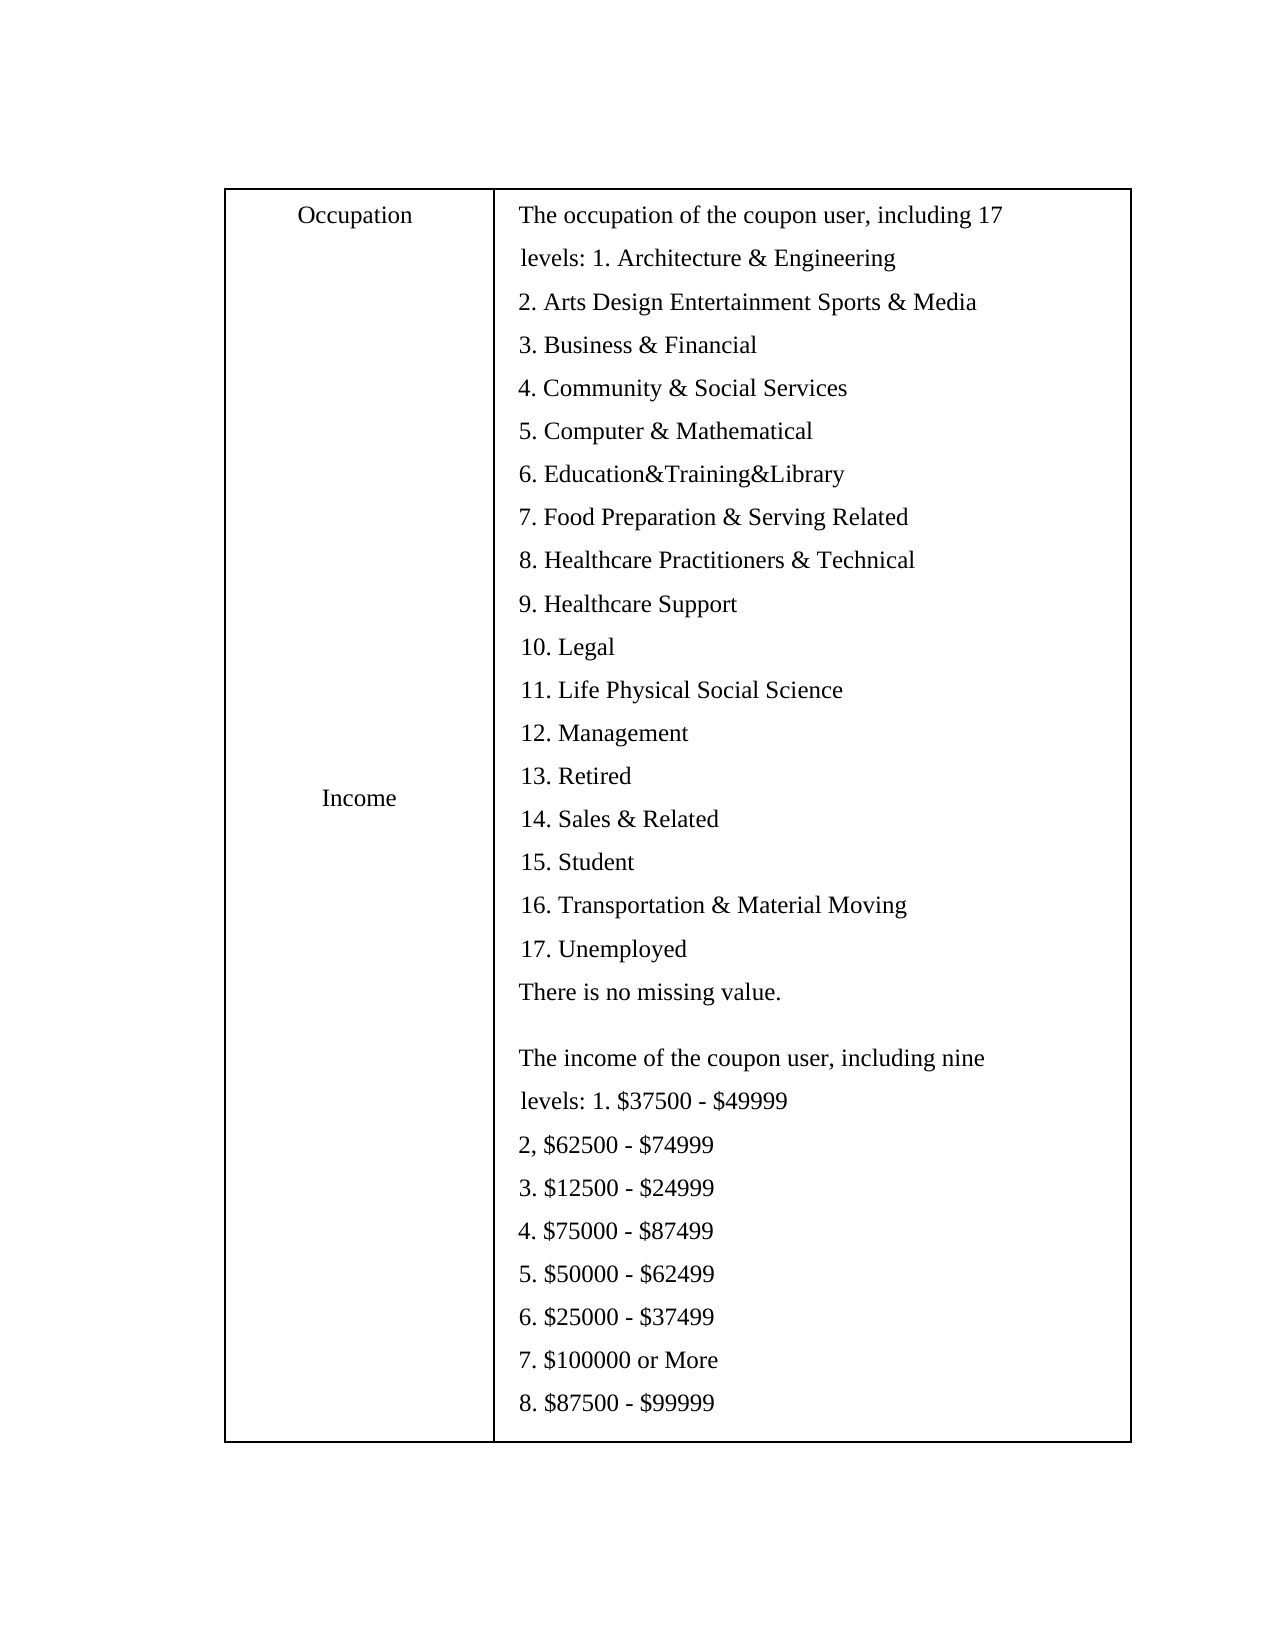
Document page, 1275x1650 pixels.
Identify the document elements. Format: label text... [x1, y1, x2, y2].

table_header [495, 190, 1130, 1441]
table_header Occupation Income [226, 190, 493, 1441]
